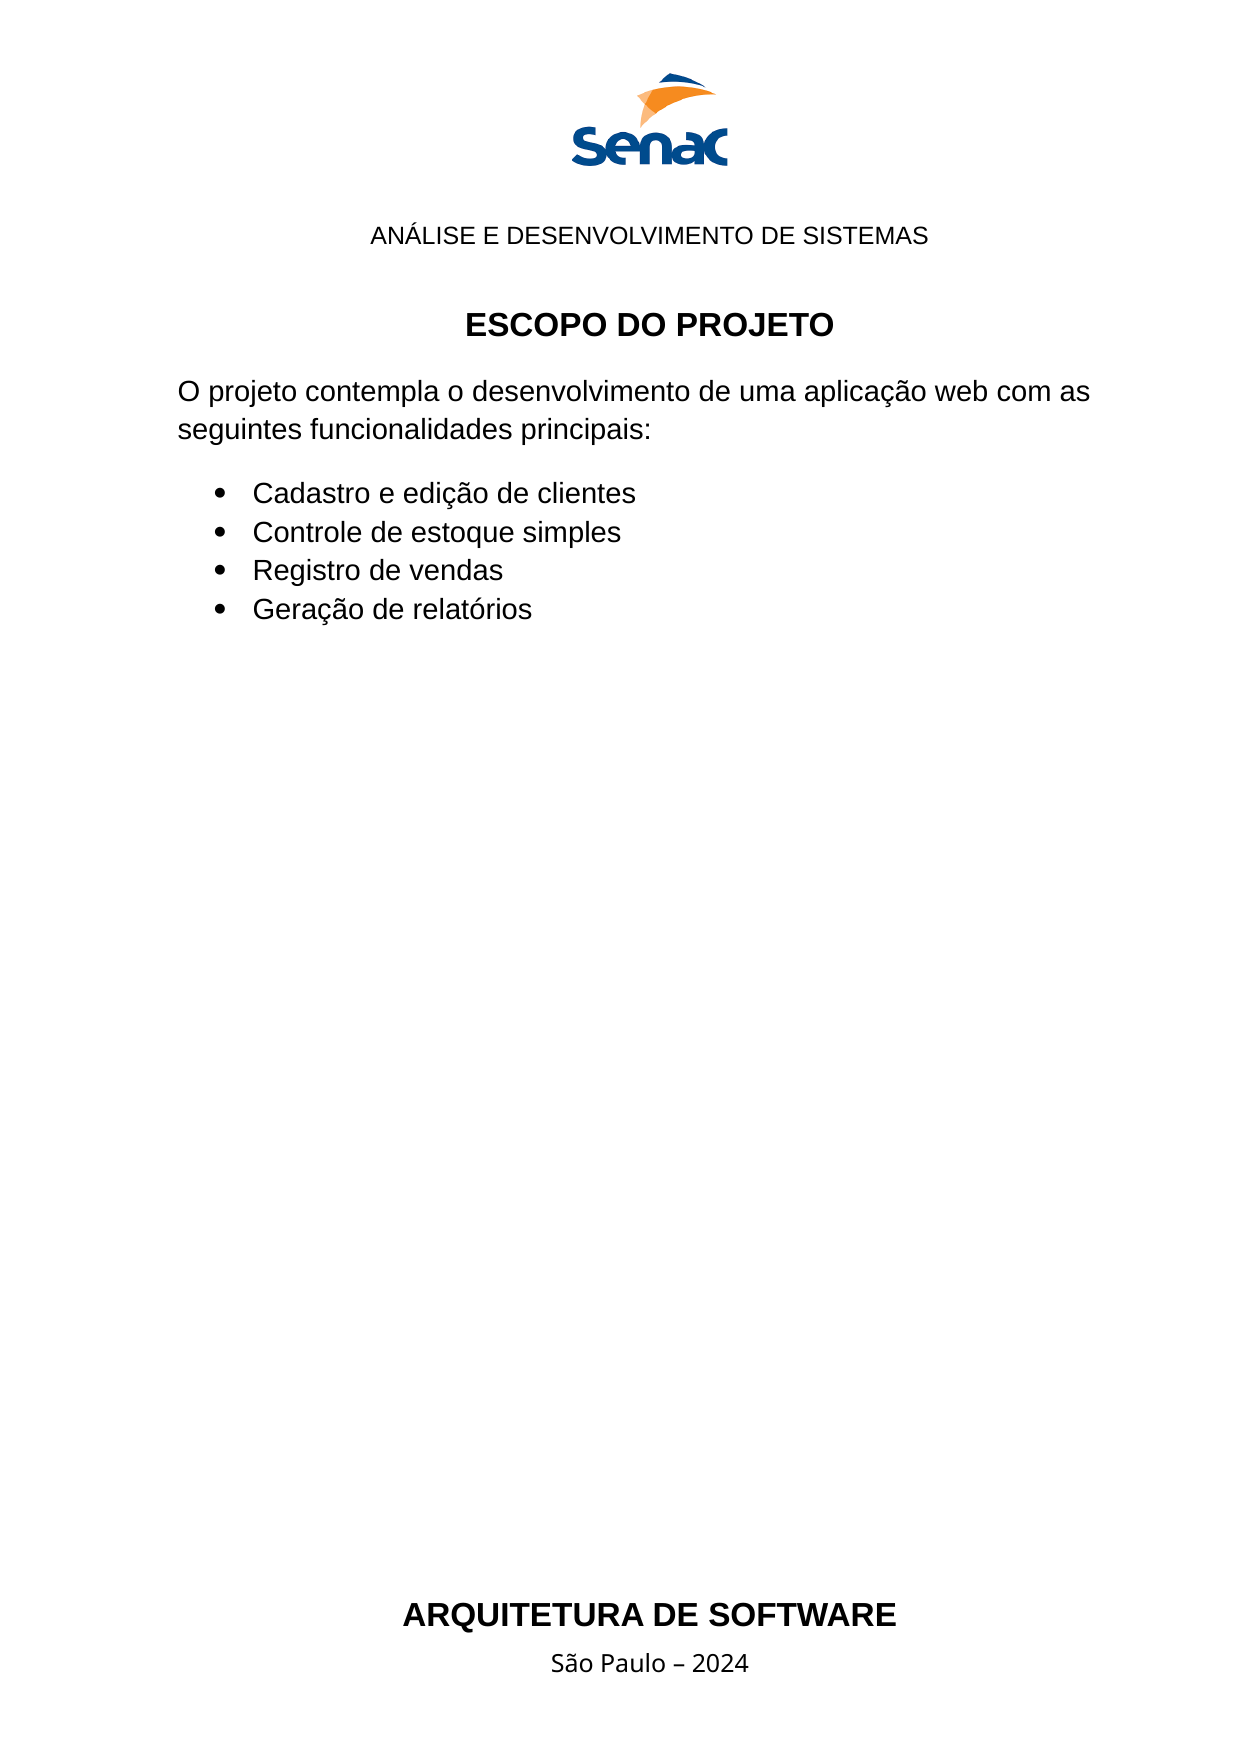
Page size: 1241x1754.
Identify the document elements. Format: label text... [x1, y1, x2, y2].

picture [572, 73, 728, 166]
list Cadastro e edição de clientes [215, 476, 1122, 510]
text ESCOPO DO PROJETO [177, 305, 1122, 343]
list Geração de relatórios [215, 592, 1122, 626]
text O projeto contempla o desenvolvimento de uma aplicação web com as seguintes funcionalidades principais: [177, 374, 1122, 446]
list Registro de vendas [215, 553, 1122, 587]
list Controle de estoque simples [215, 515, 1122, 548]
text ARQUITETURA DE SOFTWARE [177, 1595, 1122, 1634]
